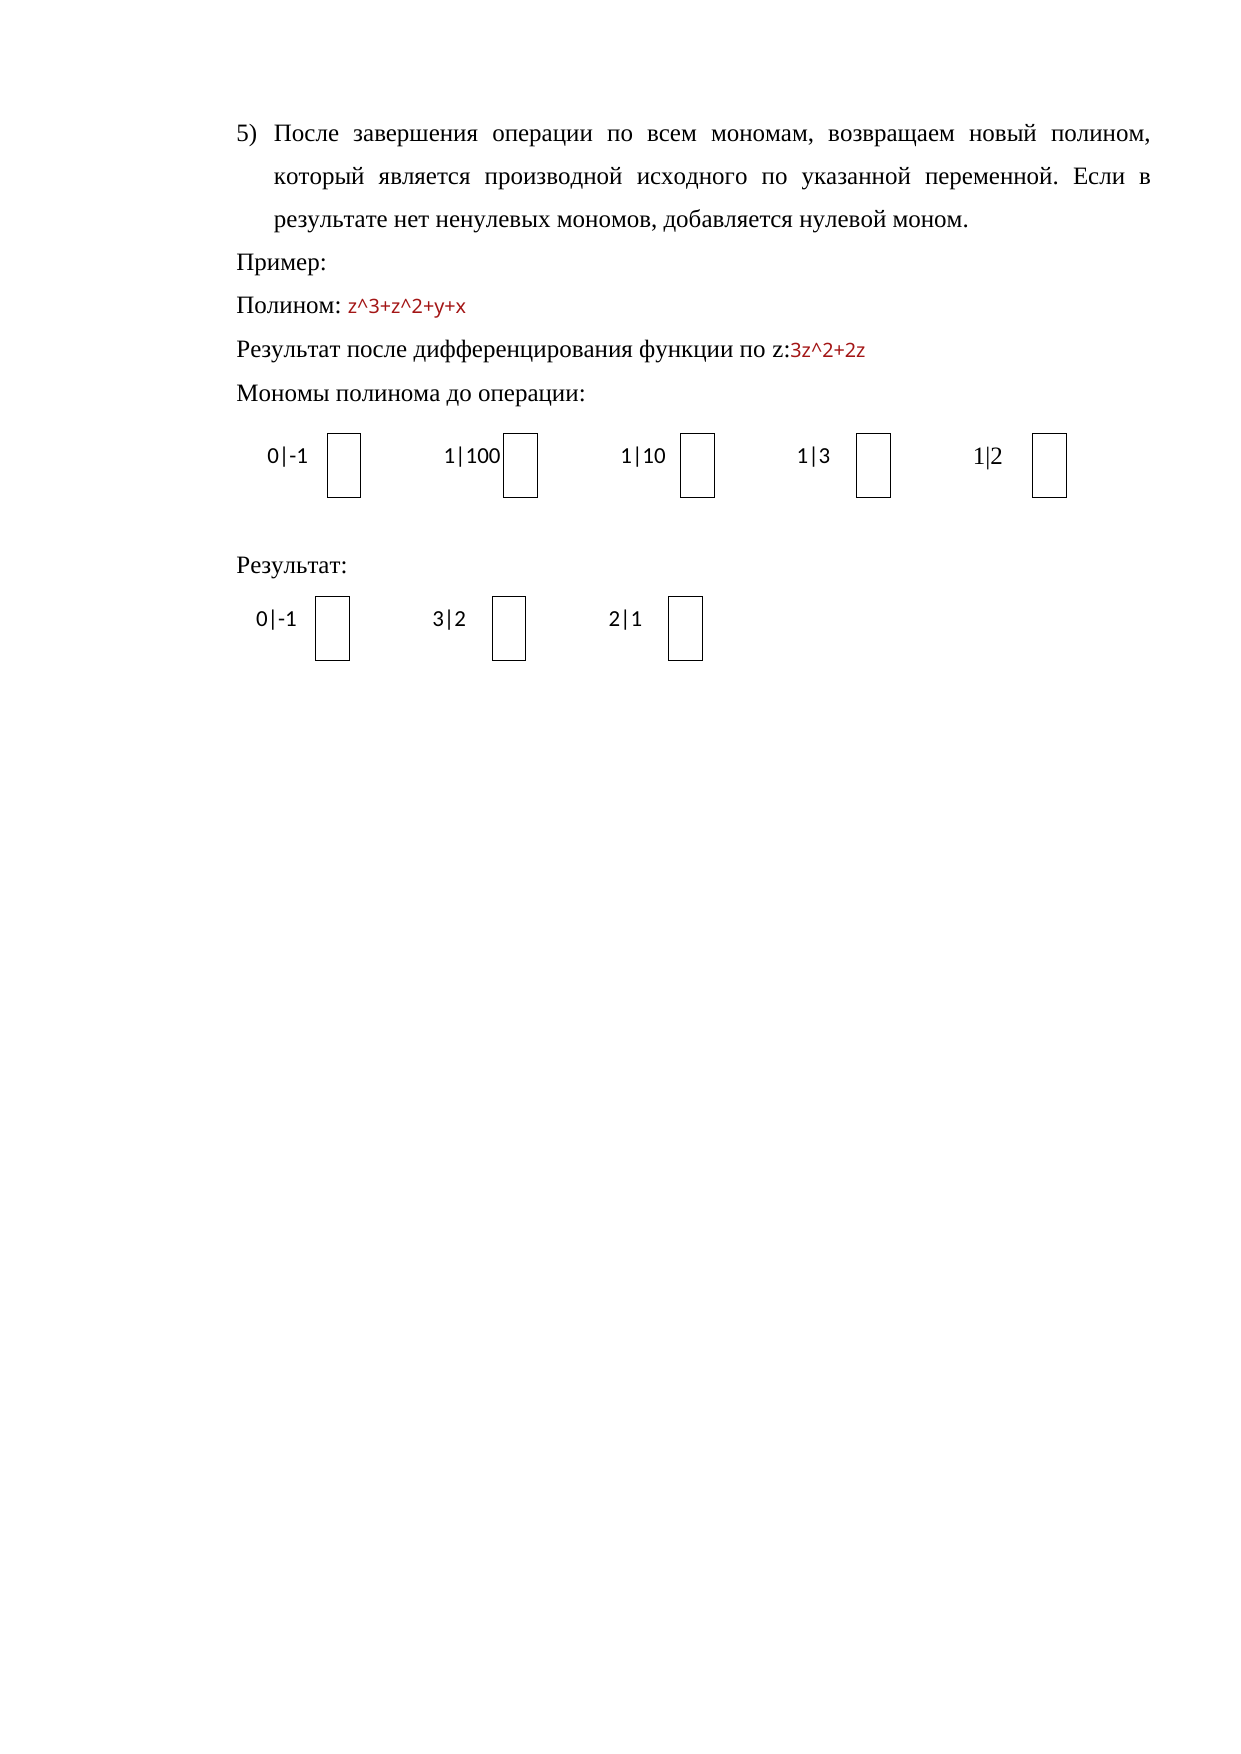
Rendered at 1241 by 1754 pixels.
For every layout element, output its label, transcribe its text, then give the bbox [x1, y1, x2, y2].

text Полином: z^3+z^2+y+x [177, 291, 1152, 320]
list После завершения операции по всем мономам, возвращаем новый полином, который является производной исходного по указанной переменной. Если в результате нет ненулевых мономов, добавляется нулевой моном. [236, 118, 1152, 233]
text Мономы полинома до операции: [177, 378, 1152, 407]
text Пример: [177, 247, 1152, 276]
text Результат после дифференцирования функции по z:3z^2+2z [177, 334, 1152, 363]
text Результат: [177, 551, 1152, 579]
